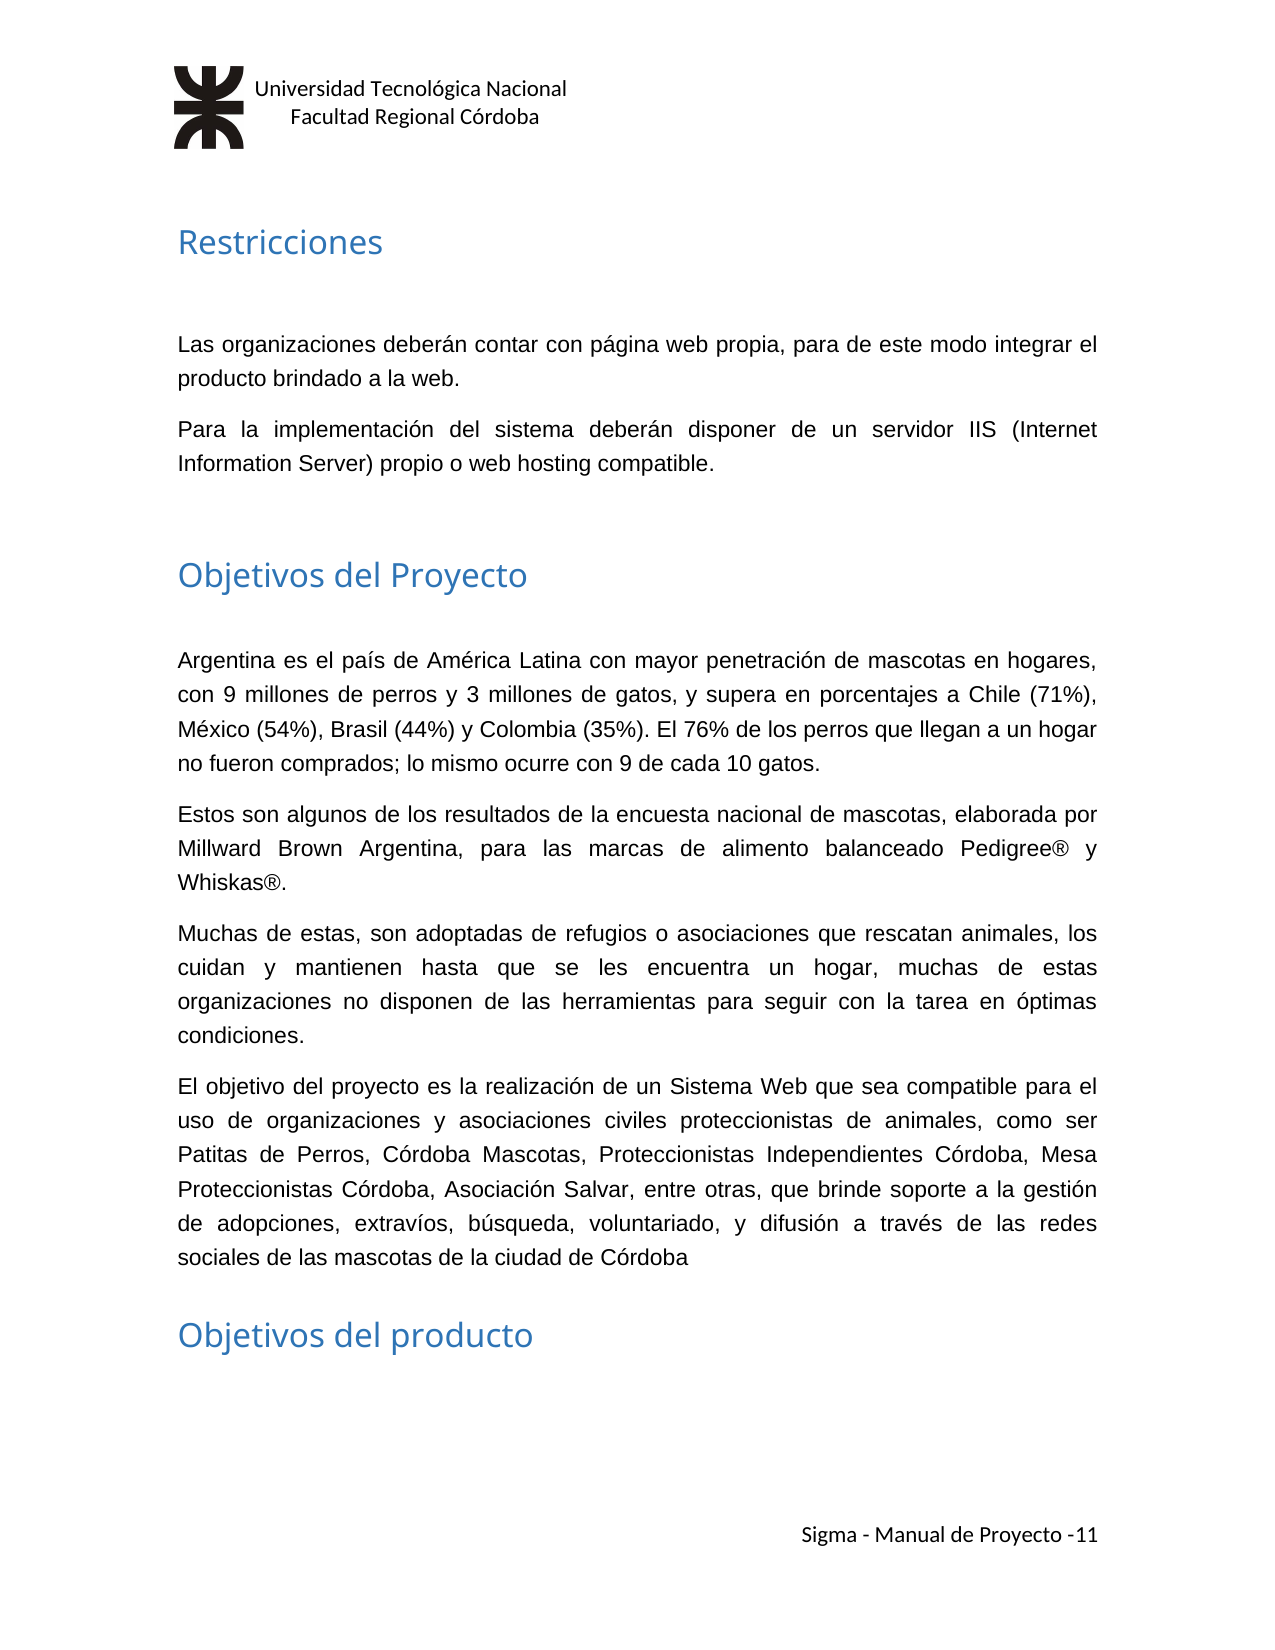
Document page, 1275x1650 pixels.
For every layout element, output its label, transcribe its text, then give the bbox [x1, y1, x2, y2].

subtitle Objetivos del producto [177, 1311, 1098, 1357]
subtitle Restricciones [177, 219, 1098, 264]
text Muchas de estas, son adoptadas de refugios o asociaciones que rescatan animales, los cuidan y mantienen hasta que se les encuentra un hogar, muchas de estas organizaciones no disponen de las herramientas para seguir con la tarea en óptimas condiciones. [177, 920, 1098, 1049]
picture [174, 66, 244, 149]
text Para la implementación del sistema deberán disponer de un servidor IIS (Internet Information Server) propio o web hosting compatible. [177, 416, 1098, 477]
text Estos son algunos de los resultados de la encuesta nacional de mascotas, elaborada por Millward Brown Argentina, para las marcas de alimento balanceado Pedigree® y Whiskas®. [177, 801, 1098, 895]
text Las organizaciones deberán contar con página web propia, para de este modo integrar el producto brindado a la web. [177, 331, 1098, 392]
text Objetivos del Proyecto [177, 552, 1098, 597]
text Argentina es el país de América Latina con mayor penetración de mascotas en hogares, con 9 millones de perros y 3 millones de gatos, y supera en porcentajes a Chile (71%), México (54%), Brasil (44%) y Colombia (35%). El 76% de los perros que llegan a un hogar no fueron comprados; lo mismo ocurre con 9 de cada 10 gatos. [177, 647, 1098, 776]
text El objetivo del proyecto es la realización de un Sistema Web que sea compatible para el uso de organizaciones y asociaciones civiles proteccionistas de animales, como ser Patitas de Perros, Córdoba Mascotas, Proteccionistas Independientes Córdoba, Mesa Proteccionistas Córdoba, Asociación Salvar, entre otras, que brinde soporte a la gestión de adopciones, extravíos, búsqueda, voluntariado, y difusión a través de las redes sociales de las mascotas de la ciudad de Córdoba [177, 1073, 1098, 1270]
